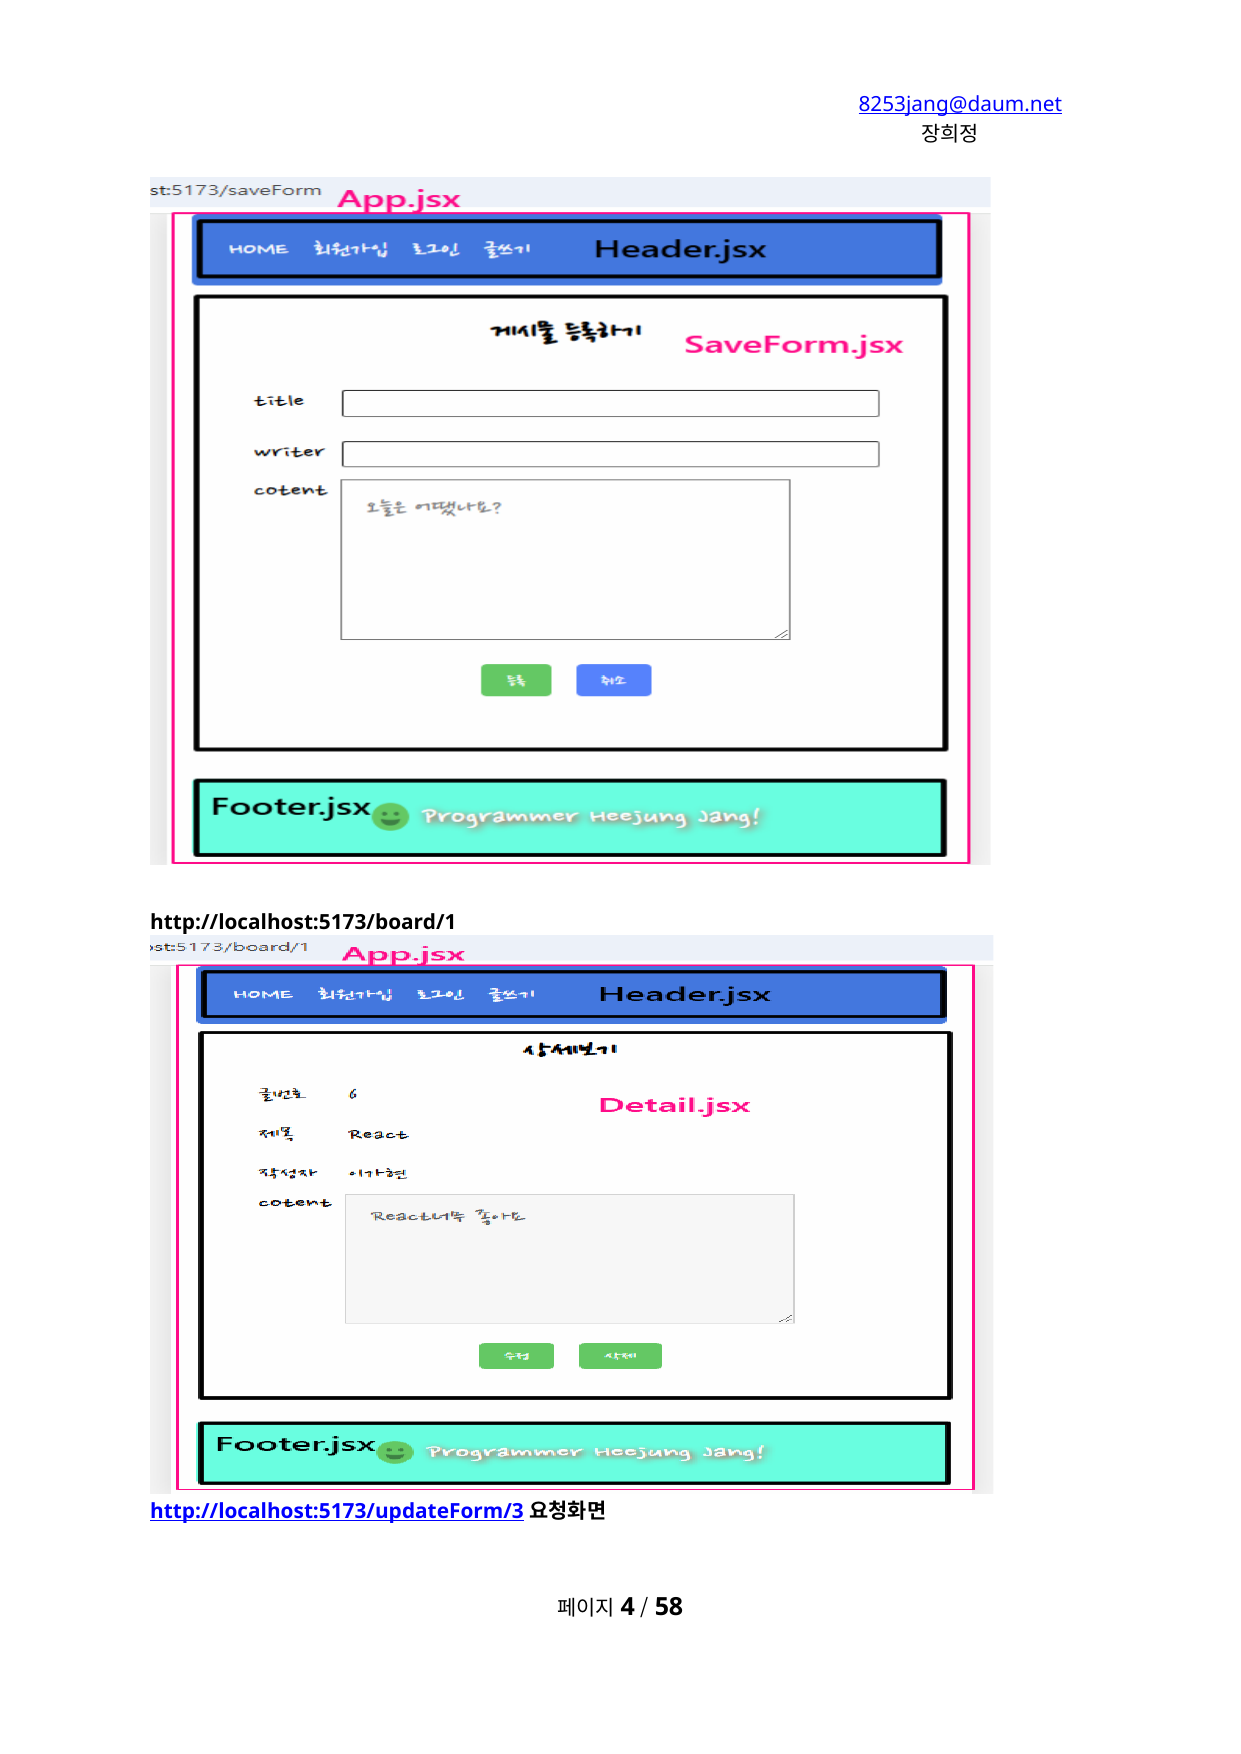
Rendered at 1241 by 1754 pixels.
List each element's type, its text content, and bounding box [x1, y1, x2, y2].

picture [150, 177, 991, 865]
text http://localhost:5173/updateForm/3 요청화면 [150, 1494, 1090, 1524]
picture [150, 935, 994, 1494]
text http://localhost:5173/board/1 [150, 907, 1090, 936]
